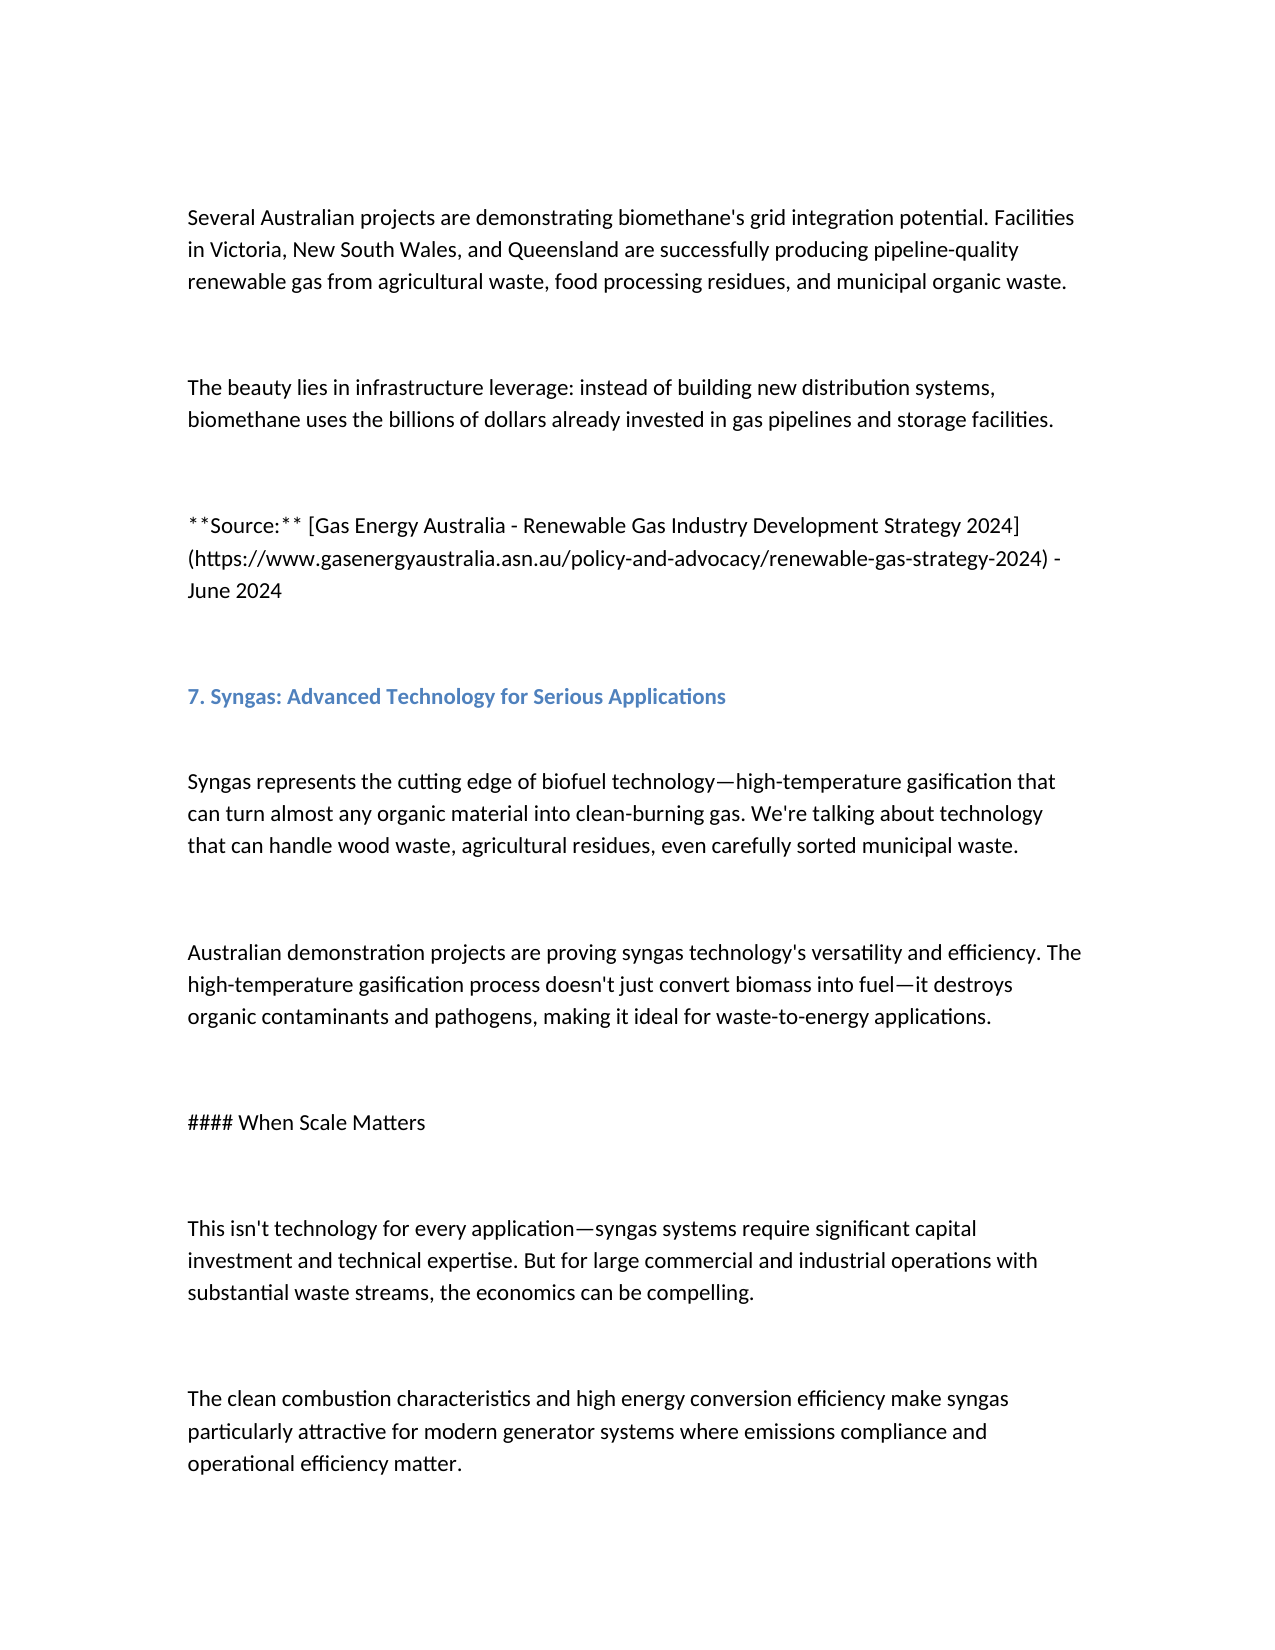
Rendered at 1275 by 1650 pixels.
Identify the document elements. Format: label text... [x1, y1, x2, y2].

text #### When Scale Matters [187, 1108, 1087, 1136]
text The beauty lies in infrastructure leverage: instead of building new distribution systems, biomethane uses the billions of dollars already invested in gas pipelines and storage facilities. [187, 373, 1087, 434]
text The clean combustion characteristics and high energy conversion efficiency make syngas particularly attractive for modern generator systems where emissions compliance and operational efficiency matter. [187, 1384, 1087, 1477]
text This isn't technology for every application—syngas systems require significant capital investment and technical expertise. But for large commercial and industrial operations with substantial waste streams, the economics can be compelling. [187, 1214, 1087, 1307]
subtitle 7. Syngas: Advanced Technology for Serious Applications [187, 682, 1087, 710]
text Australian demonstration projects are proving syngas technology's versatility and efficiency. The high-temperature gasification process doesn't just convert biomass into fuel—it destroys organic contaminants and pathogens, making it ideal for waste-to-energy applications. [187, 938, 1087, 1030]
text Syngas represents the cutting edge of biofuel technology—high-temperature gasification that can turn almost any organic material into clean-burning gas. We're talking about technology that can handle wood waste, agricultural residues, even carefully sorted municipal waste. [187, 767, 1087, 860]
text **Source:** [Gas Energy Australia - Renewable Gas Industry Development Strategy 2024](https://www.gasenergyaustralia.asn.au/policy-and-advocacy/renewable-gas-strategy-2024) - June 2024 [187, 512, 1087, 604]
text Several Australian projects are demonstrating biomethane's grid integration potential. Facilities in Victoria, New South Wales, and Queensland are successfully producing pipeline-quality renewable gas from agricultural waste, food processing residues, and municipal organic waste. [187, 203, 1087, 295]
